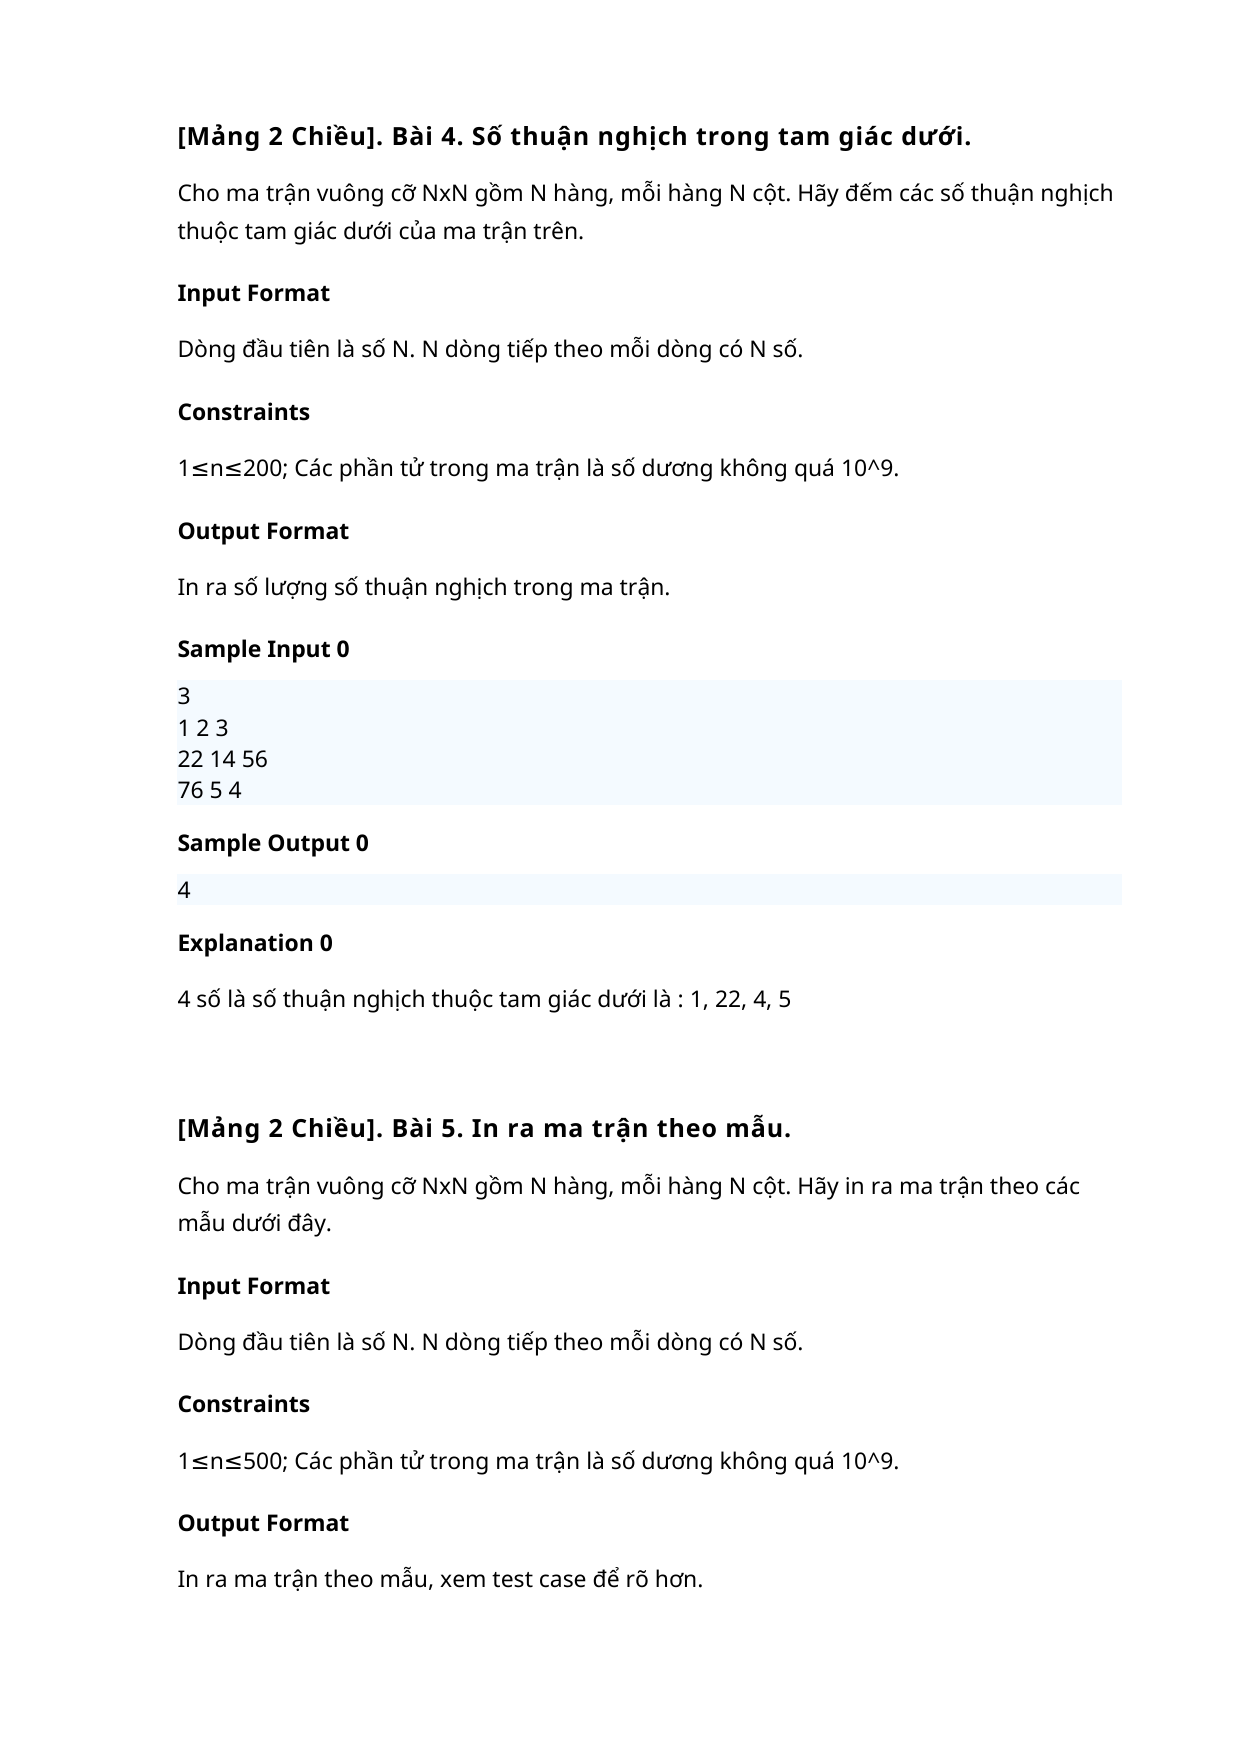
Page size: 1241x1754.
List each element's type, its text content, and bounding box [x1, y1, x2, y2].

text [Mảng 2 Chiều]. Bài 4. Số thuận nghịch trong tam giác dưới. [177, 118, 1122, 152]
text Constraints [177, 1382, 1122, 1419]
text 1 2 3 [177, 712, 1122, 743]
text Output Format [177, 508, 1122, 546]
text Input Format [177, 1263, 1122, 1301]
text Explanation 0 [177, 921, 1122, 958]
text 1≤n≤200; Các phần tử trong ma trận là số dương không quá 10^9. [177, 446, 1122, 483]
text 22 14 56 [177, 743, 1122, 774]
text Dòng đầu tiên là số N. N dòng tiếp theo mỗi dòng có N số. [177, 327, 1122, 365]
text Dòng đầu tiên là số N. N dòng tiếp theo mỗi dòng có N số. [177, 1319, 1122, 1357]
text 1≤n≤500; Các phần tử trong ma trận là số dương không quá 10^9. [177, 1438, 1122, 1476]
text 4 số là số thuận nghịch thuộc tam giác dưới là : 1, 22, 4, 5 [177, 977, 1122, 1015]
text In ra số lượng số thuận nghịch trong ma trận. [177, 565, 1122, 602]
text 4 [177, 874, 1122, 905]
text Cho ma trận vuông cỡ NxN gồm N hàng, mỗi hàng N cột. Hãy in ra ma trận theo các mẫu dưới đây. [177, 1163, 1122, 1238]
text Constraints [177, 390, 1122, 427]
text Output Format [177, 1501, 1122, 1538]
text Cho ma trận vuông cỡ NxN gồm N hàng, mỗi hàng N cột. Hãy đếm các số thuận nghịch thuộc tam giác dưới của ma trận trên. [177, 171, 1122, 246]
text 3 [177, 680, 1122, 712]
text [Mảng 2 Chiều]. Bài 5. In ra ma trận theo mẫu. [177, 1111, 1122, 1144]
text In ra ma trận theo mẫu, xem test case để rõ hơn. [177, 1557, 1122, 1594]
text Sample Output 0 [177, 821, 1122, 858]
text 76 5 4 [177, 774, 1122, 805]
text Sample Input 0 [177, 627, 1122, 665]
text Input Format [177, 271, 1122, 308]
